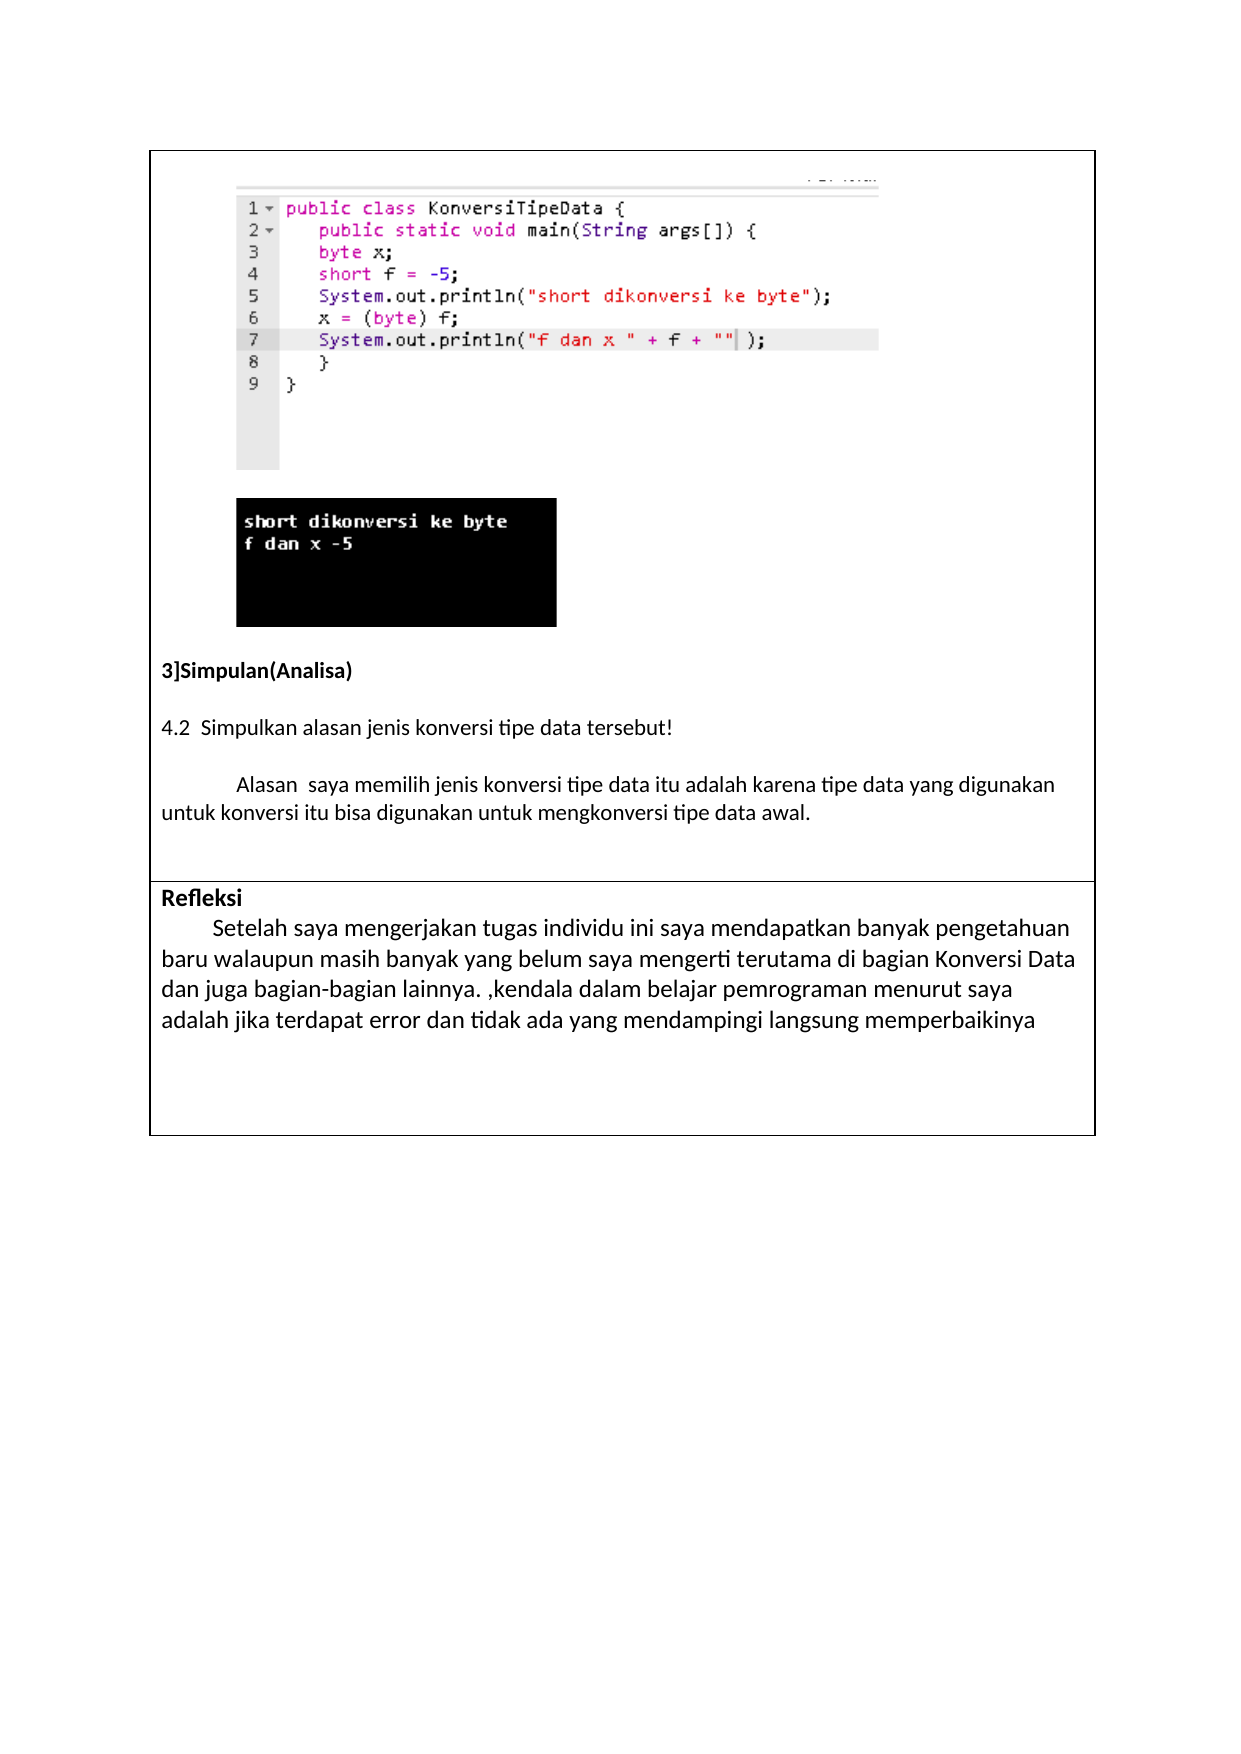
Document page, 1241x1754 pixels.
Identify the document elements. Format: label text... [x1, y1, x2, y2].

table_cell Refleksi Setelah saya mengerjakan tugas individu ini saya mendapatkan banyak pengetahuan baru walaupun masih banyak yang belum saya mengerti terutama di bagian Konversi Data dan juga bagian-bagian lainnya. ,kendala dalam belajar pemrograman menurut saya adalah jika terdapat error dan tidak ada yang mendampingi langsung memperbaikinya [151, 882, 1094, 1134]
picture [236, 180, 879, 470]
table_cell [151, 151, 1094, 881]
picture [236, 498, 557, 627]
